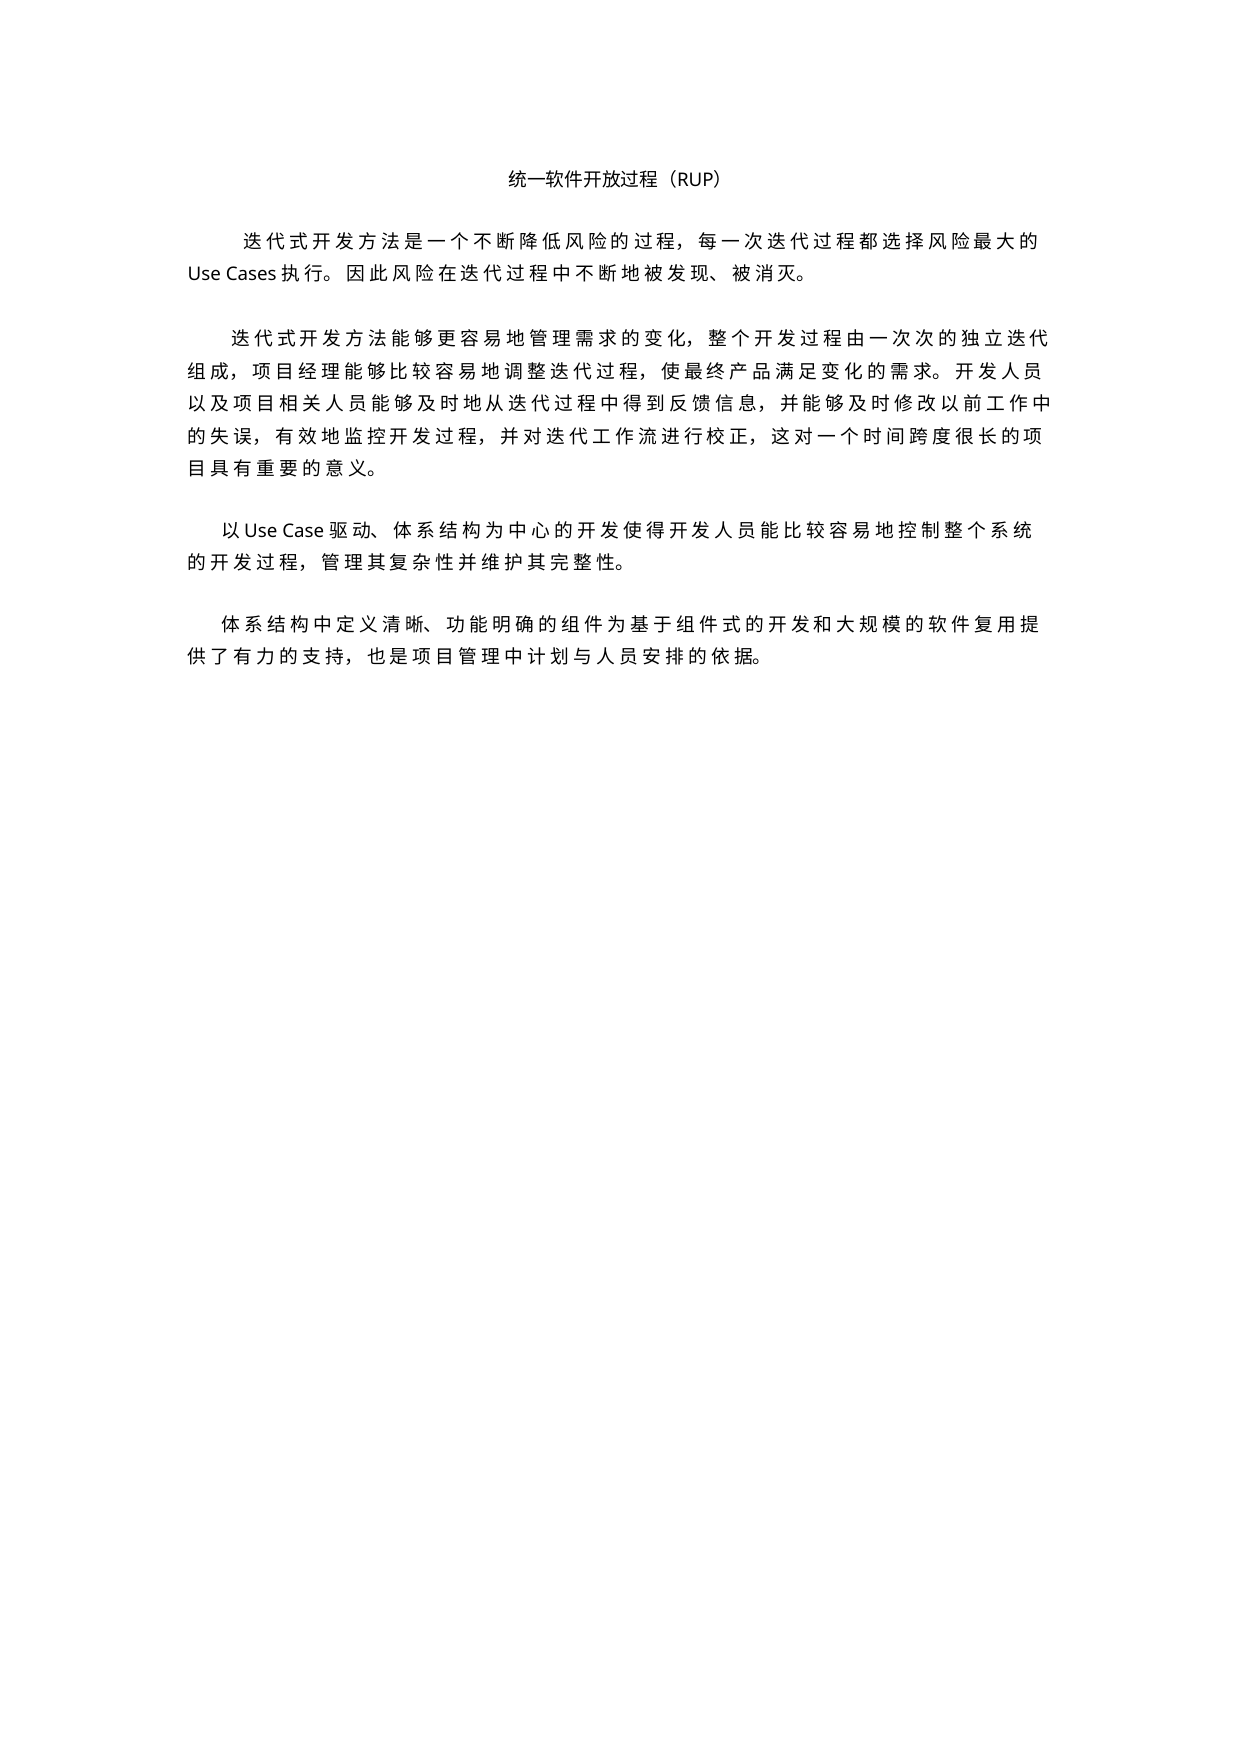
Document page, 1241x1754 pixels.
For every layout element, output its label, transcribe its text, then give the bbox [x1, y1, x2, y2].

text 统一软件开放过程（RUP） [187, 162, 1053, 194]
text 迭 代 式 开 发 方 法 是 一 个 不 断 降 低 风 险 的 过 程， 每 一 次 迭 代 过 程 都 选 择 风 险 最 大 的Use Cases 执 行。 因 此 风 险 在 迭 代 过 程 中 不 断 地 被 发 现、 被 消 灭。 [187, 224, 1053, 289]
text --- -体 系 结 构 中 定 义 清 晰、 功 能 明 确 的 组 件 为 基 于 组 件 式 的 开 发 和 大 规 模 的 软 件 复 用 提 供 了 有 力 的 支 持， 也 是 项 目 管 理 中 计 划 与 人 员 安 排 的 依 据。 [187, 607, 1053, 672]
text --- -以Use Case 驱 动、 体 系 结 构 为 中 心 的 开 发 使 得 开 发 人 员 能 比 较 容 易 地 控 制 整 个 系 统 的 开 发 过 程， 管 理 其 复 杂 性 并 维 护 其 完 整 性。 [187, 513, 1053, 578]
text -迭 代 式 开 发 方 法 能 够 更 容 易 地 管 理 需 求 的 变 化， 整 个 开 发 过 程 由 一 次 次 的 独 立 迭 代 组 成， 项 目 经 理 能 够 比 较 容 易 地 调 整 迭 代 过 程， 使 最 终 产 品 满 足 变 化 的 需 求。 开 发 人 员 以 及 项 目 相 关 人 员 能 够 及 时 地 从 迭 代 过 程 中 得 到 反 馈 信 息， 并 能 够 及 时 修 改 以 前 工 作 中 的 失 误， 有 效 地 监 控 开 发 过 程， 并 对 迭 代 工 作 流 进 行 校 正， 这 对 一 个 时 间 跨 度 很 长 的 项 目 具 有 重 要 的 意 义。 [187, 321, 1053, 484]
